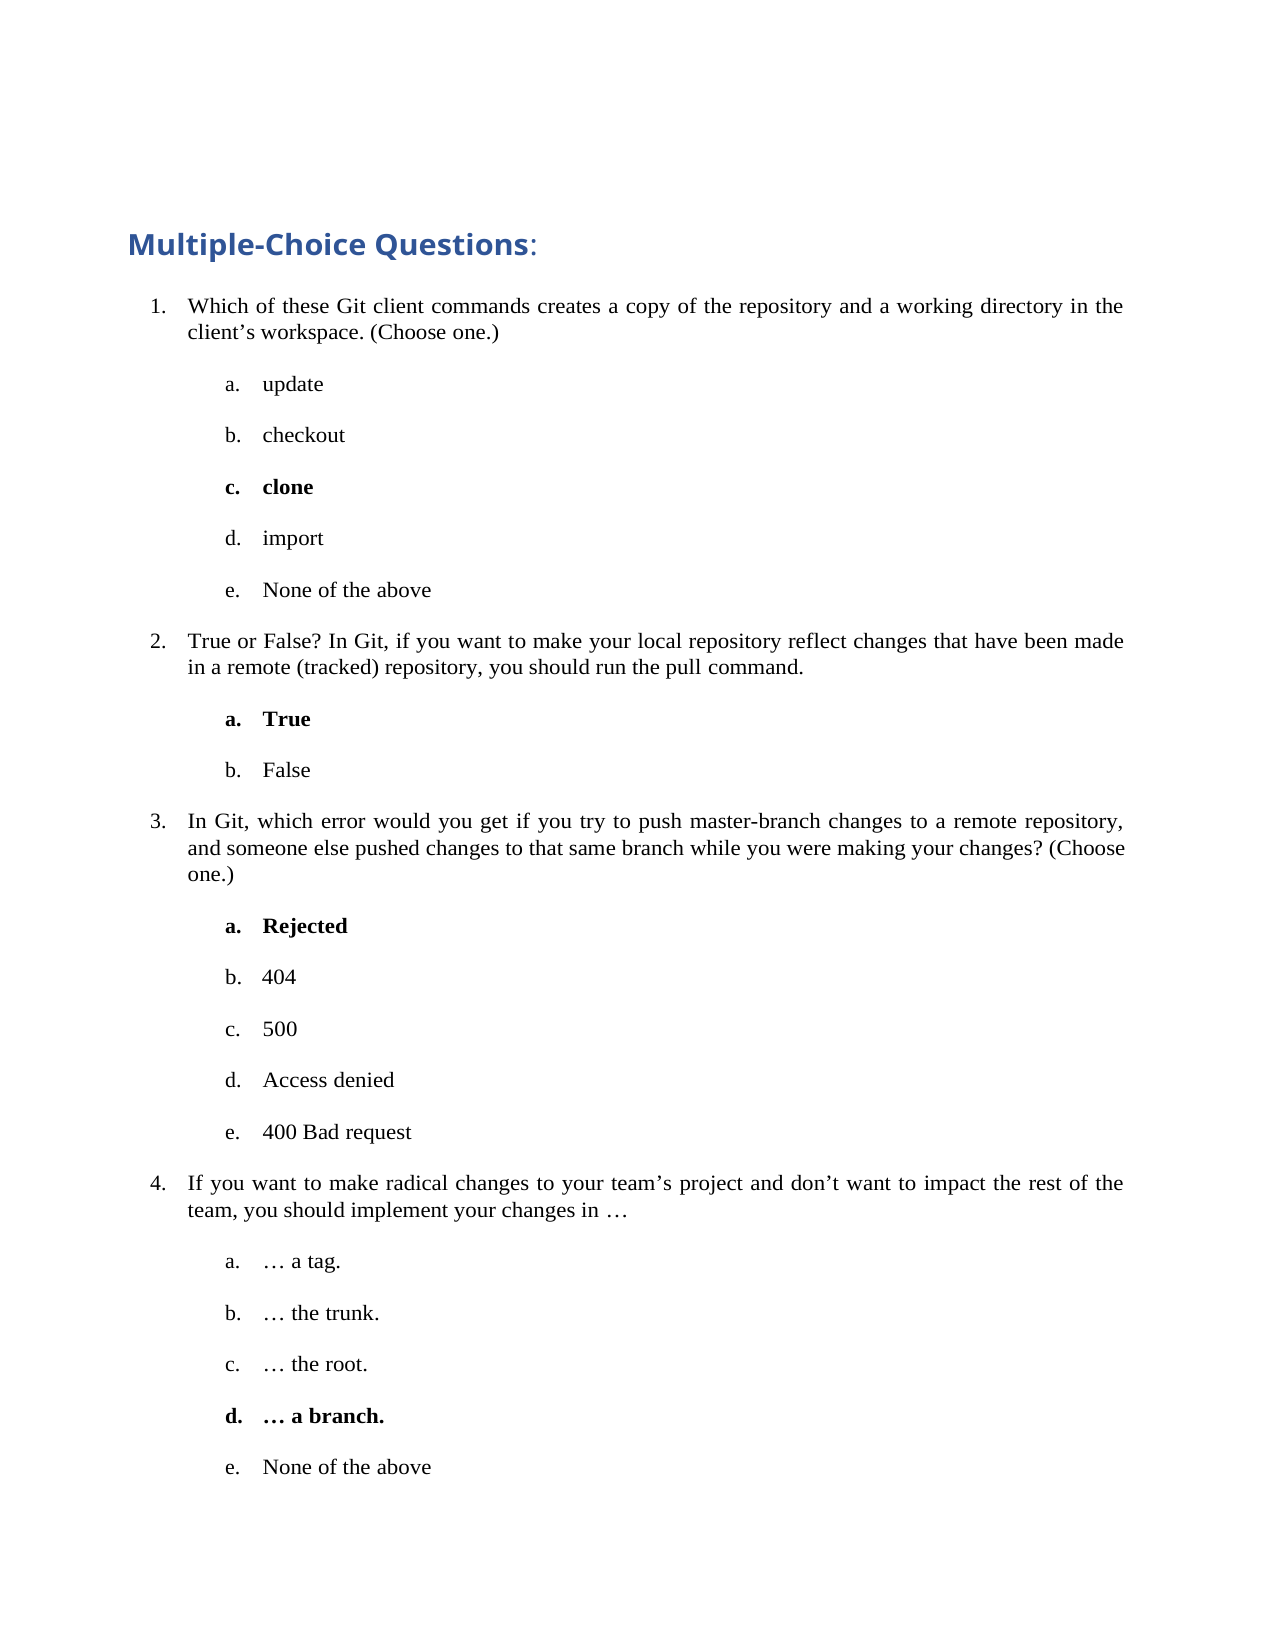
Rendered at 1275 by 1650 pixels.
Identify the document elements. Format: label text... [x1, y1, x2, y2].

list If you want to make radical changes to your team’s project and don’t want to impact the rest of the team, you should implement your changes in … [150, 1170, 1125, 1222]
list None of the above [225, 1454, 1148, 1479]
list True or False? In Git, if you want to make your local repository reflect changes that have been made in a remote (tracked) repository, you should run the pull command. [150, 628, 1125, 679]
list … a tag. [225, 1248, 1148, 1273]
list checkout [225, 422, 1148, 448]
list clone [225, 474, 1148, 499]
list … a branch. [225, 1403, 1148, 1428]
text c. 500 [225, 1016, 1148, 1041]
text b. 404 [225, 964, 1148, 989]
list True [225, 706, 1148, 731]
list import [225, 525, 1148, 550]
list Which of these Git client commands creates a copy of the repository and a working directory in the client’s workspace. (Choose one.) [150, 293, 1125, 344]
list update [225, 371, 1148, 396]
list None of the above [225, 577, 1148, 602]
list Rejected [225, 913, 1148, 938]
list False [225, 757, 1148, 783]
list 400 Bad request [225, 1119, 1148, 1144]
list Access denied [225, 1067, 1148, 1093]
list In Git, which error would you get if you try to push master-branch changes to a remote repository, and someone else pushed changes to that same branch while you were making your changes? (Choose one.) [150, 808, 1125, 887]
list … the root. [225, 1351, 1148, 1376]
list … the trunk. [225, 1299, 1148, 1325]
subtitle Multiple-Choice Questions: [127, 224, 1148, 264]
